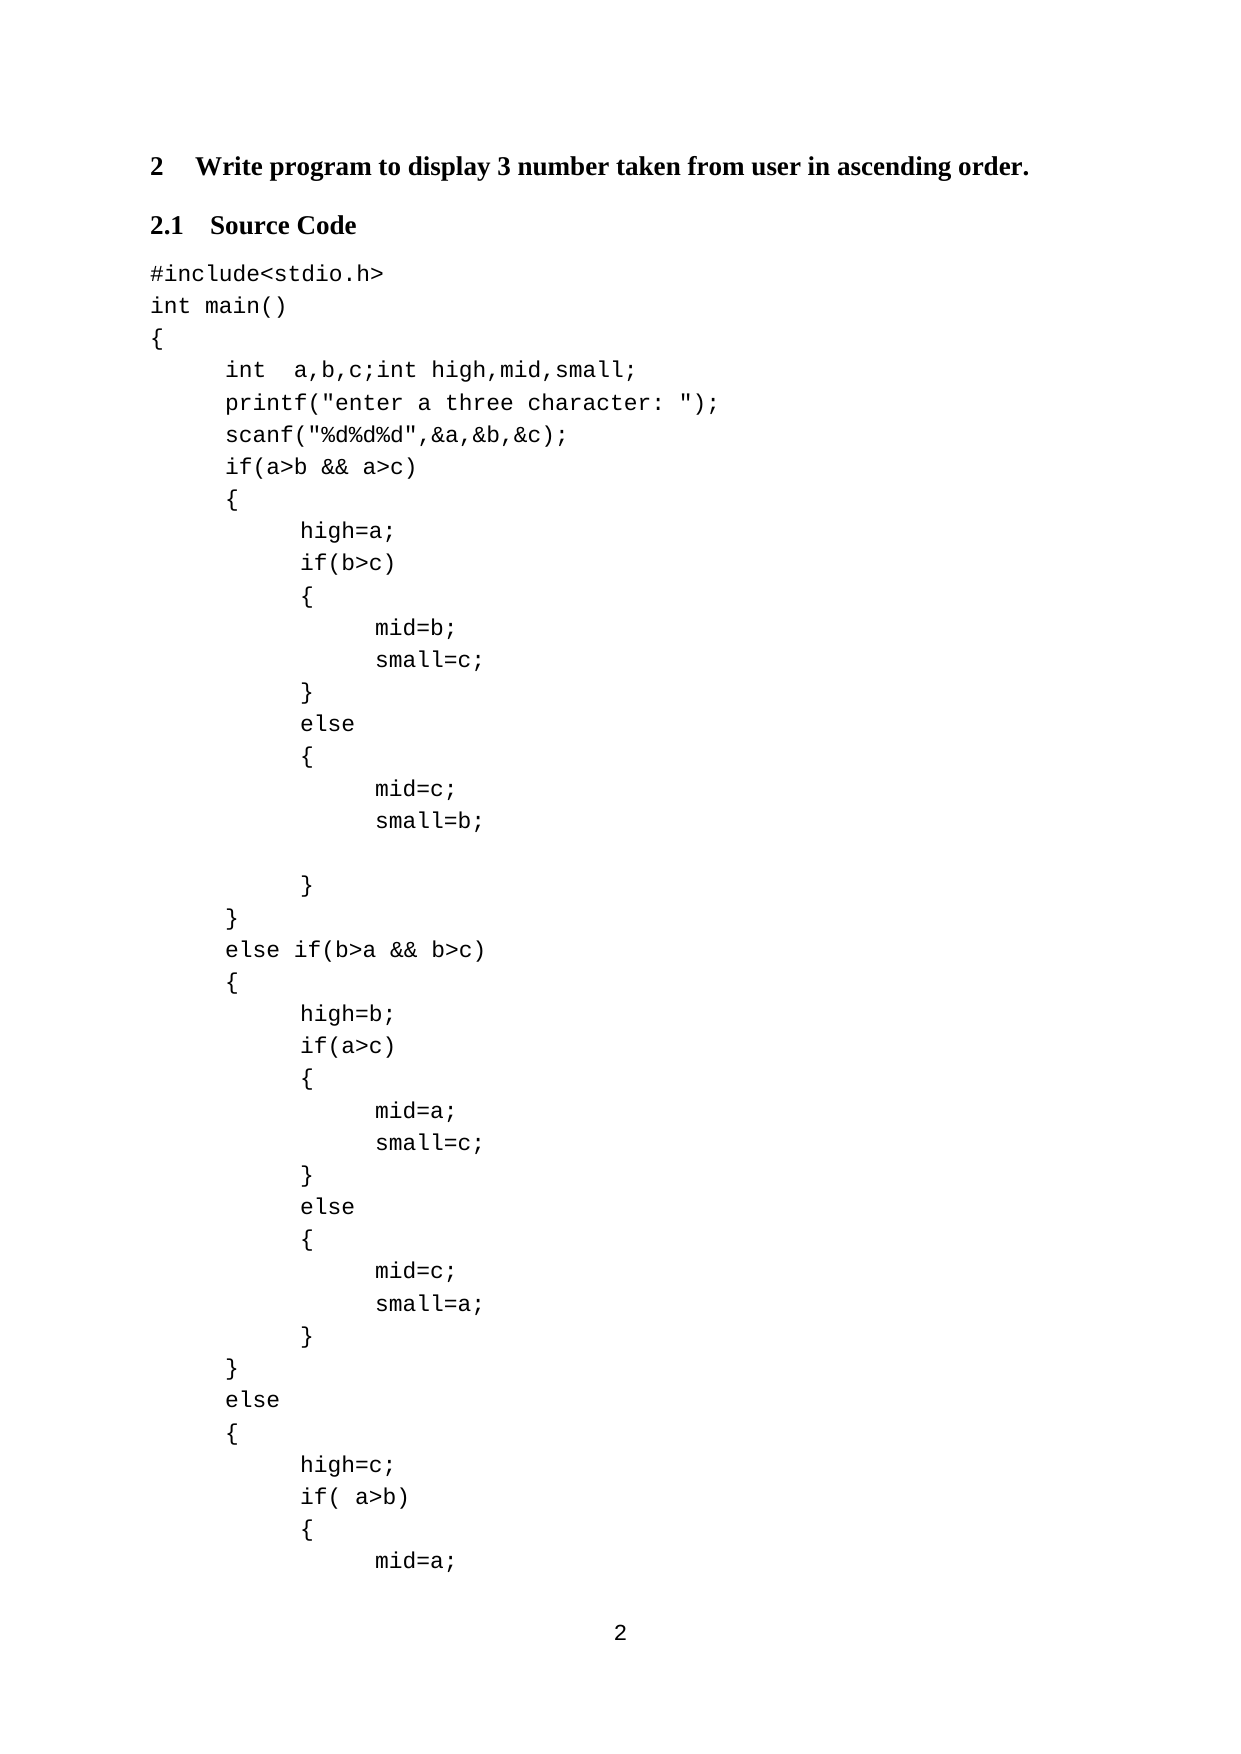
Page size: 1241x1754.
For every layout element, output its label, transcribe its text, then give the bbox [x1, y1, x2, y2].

text } [150, 1163, 1090, 1189]
text { [150, 970, 1090, 996]
text if(a>c) [150, 1034, 1090, 1061]
text else [150, 713, 1090, 739]
text small=a; [150, 1292, 1090, 1318]
text small=c; [150, 1131, 1090, 1157]
text } [150, 1356, 1090, 1382]
text if(b>c) [150, 552, 1090, 578]
text { [150, 326, 1090, 352]
text int a,b,c;int high,mid,small; [150, 359, 1090, 384]
text { [150, 1517, 1090, 1543]
text printf("enter a three character: "); [150, 391, 1090, 417]
subtitle Source Code [150, 209, 1090, 240]
text high=b; [150, 1002, 1090, 1028]
text high=c; [150, 1453, 1090, 1479]
text { [150, 487, 1090, 513]
text { [150, 1067, 1090, 1093]
text small=b; [150, 809, 1090, 835]
text scanf("%d%d%d",&a,&b,&c); [150, 423, 1090, 449]
text } [150, 906, 1090, 932]
text high=a; [150, 519, 1090, 546]
text mid=a; [150, 1549, 1090, 1576]
text } [150, 1324, 1090, 1350]
text { [150, 745, 1090, 771]
text else [150, 1389, 1090, 1414]
subtitle Write program to display 3 number taken from user in ascending order. [150, 150, 1090, 181]
text mid=b; [150, 616, 1090, 642]
text #include<stdio.h> [150, 262, 1090, 288]
text if(a>b && a>c) [150, 455, 1090, 481]
text else [150, 1196, 1090, 1221]
text mid=c; [150, 777, 1090, 803]
text else if(b>a && b>c) [150, 938, 1090, 964]
text } [150, 874, 1090, 899]
text { [150, 584, 1090, 610]
text mid=c; [150, 1260, 1090, 1286]
text } [150, 681, 1090, 706]
text mid=a; [150, 1099, 1090, 1125]
text if( a>b) [150, 1485, 1090, 1511]
text small=c; [150, 648, 1090, 674]
text { [150, 1421, 1090, 1447]
text { [150, 1228, 1090, 1254]
text int main() [150, 294, 1090, 320]
